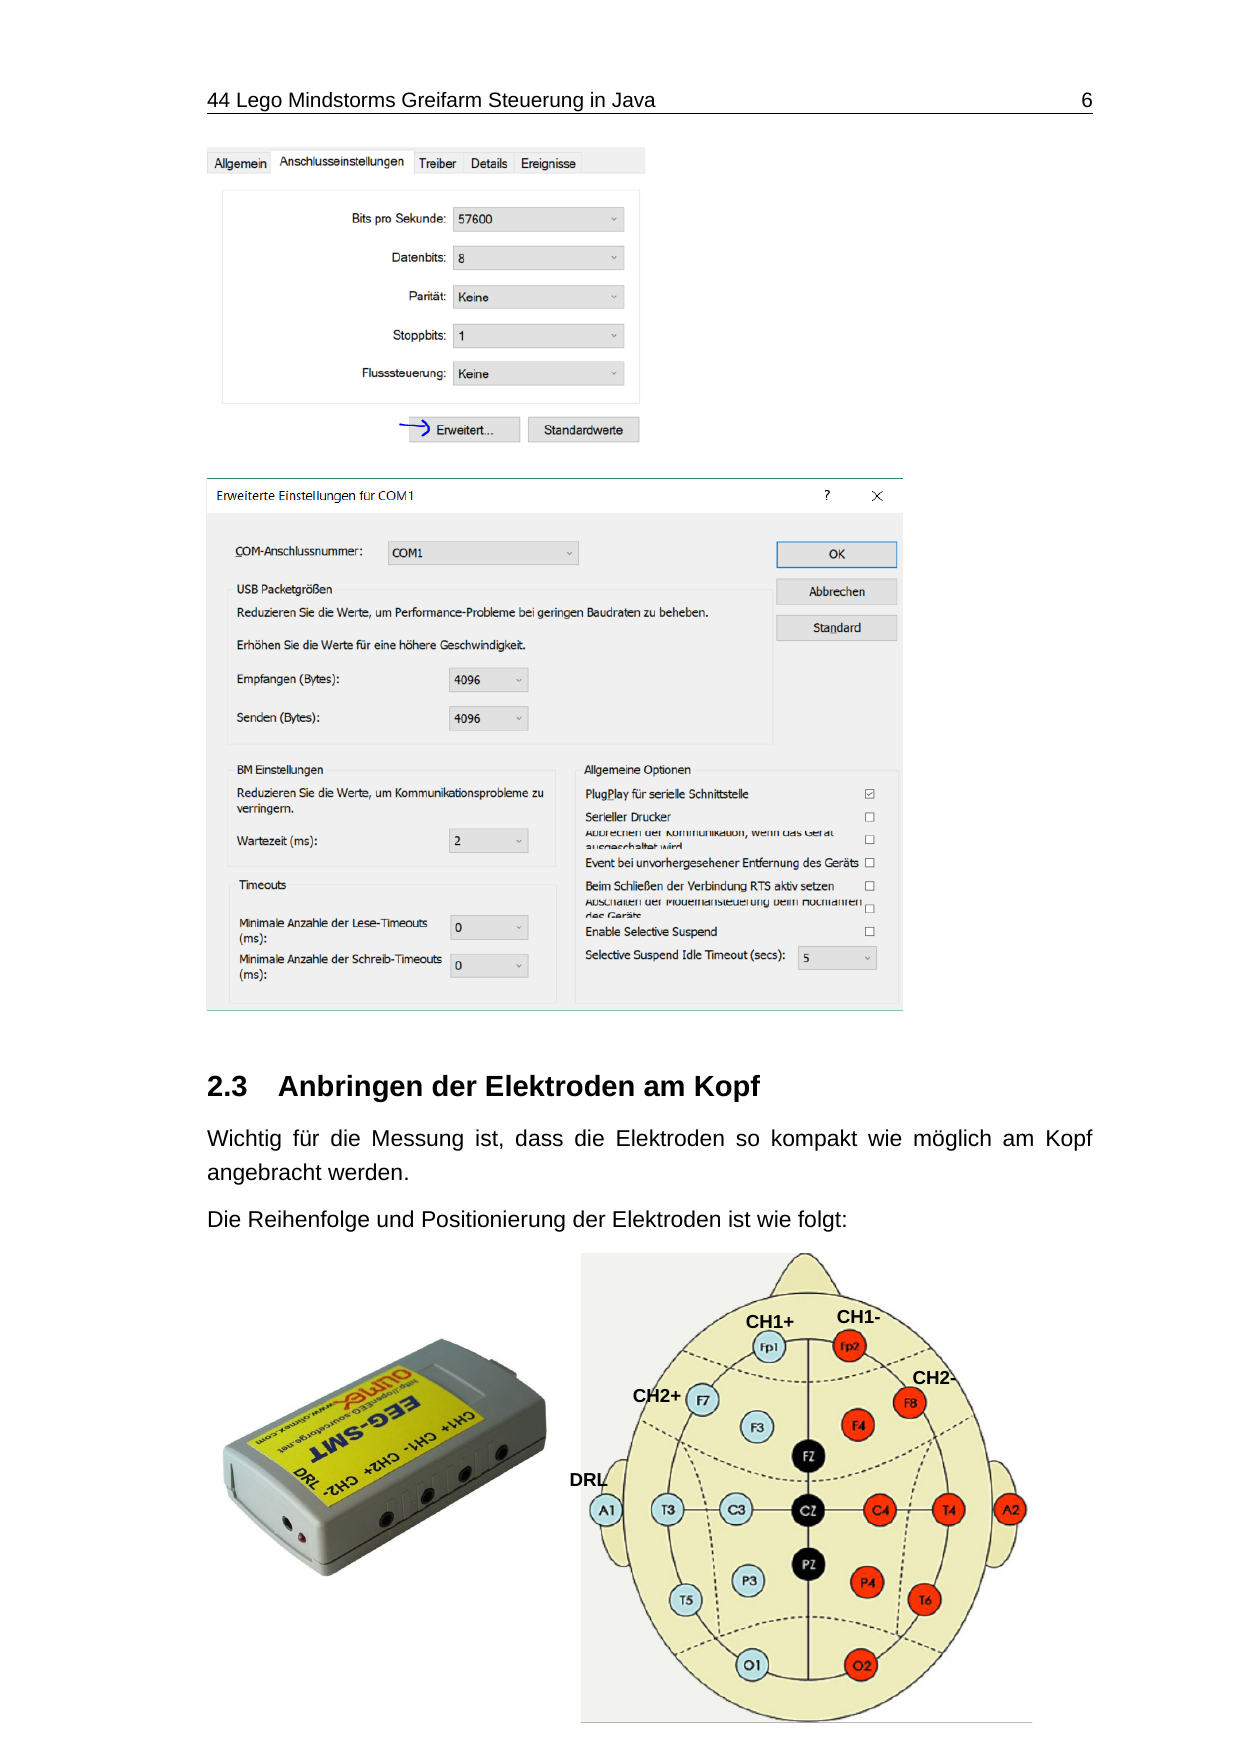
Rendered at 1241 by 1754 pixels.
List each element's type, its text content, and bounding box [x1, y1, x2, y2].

picture [206, 147, 646, 458]
text Die Reihenfolge und Positionierung der Elektroden ist wie folgt: [207, 1206, 1093, 1232]
subtitle Anbringen der Elektroden am Kopf [207, 1069, 1093, 1102]
picture [580, 1253, 1033, 1723]
picture [206, 478, 903, 1011]
text Wichtig für die Messung ist, dass die Elektroden so kompakt wie möglich am Kopf angebracht werden. [207, 1125, 1093, 1185]
picture [222, 1337, 553, 1577]
